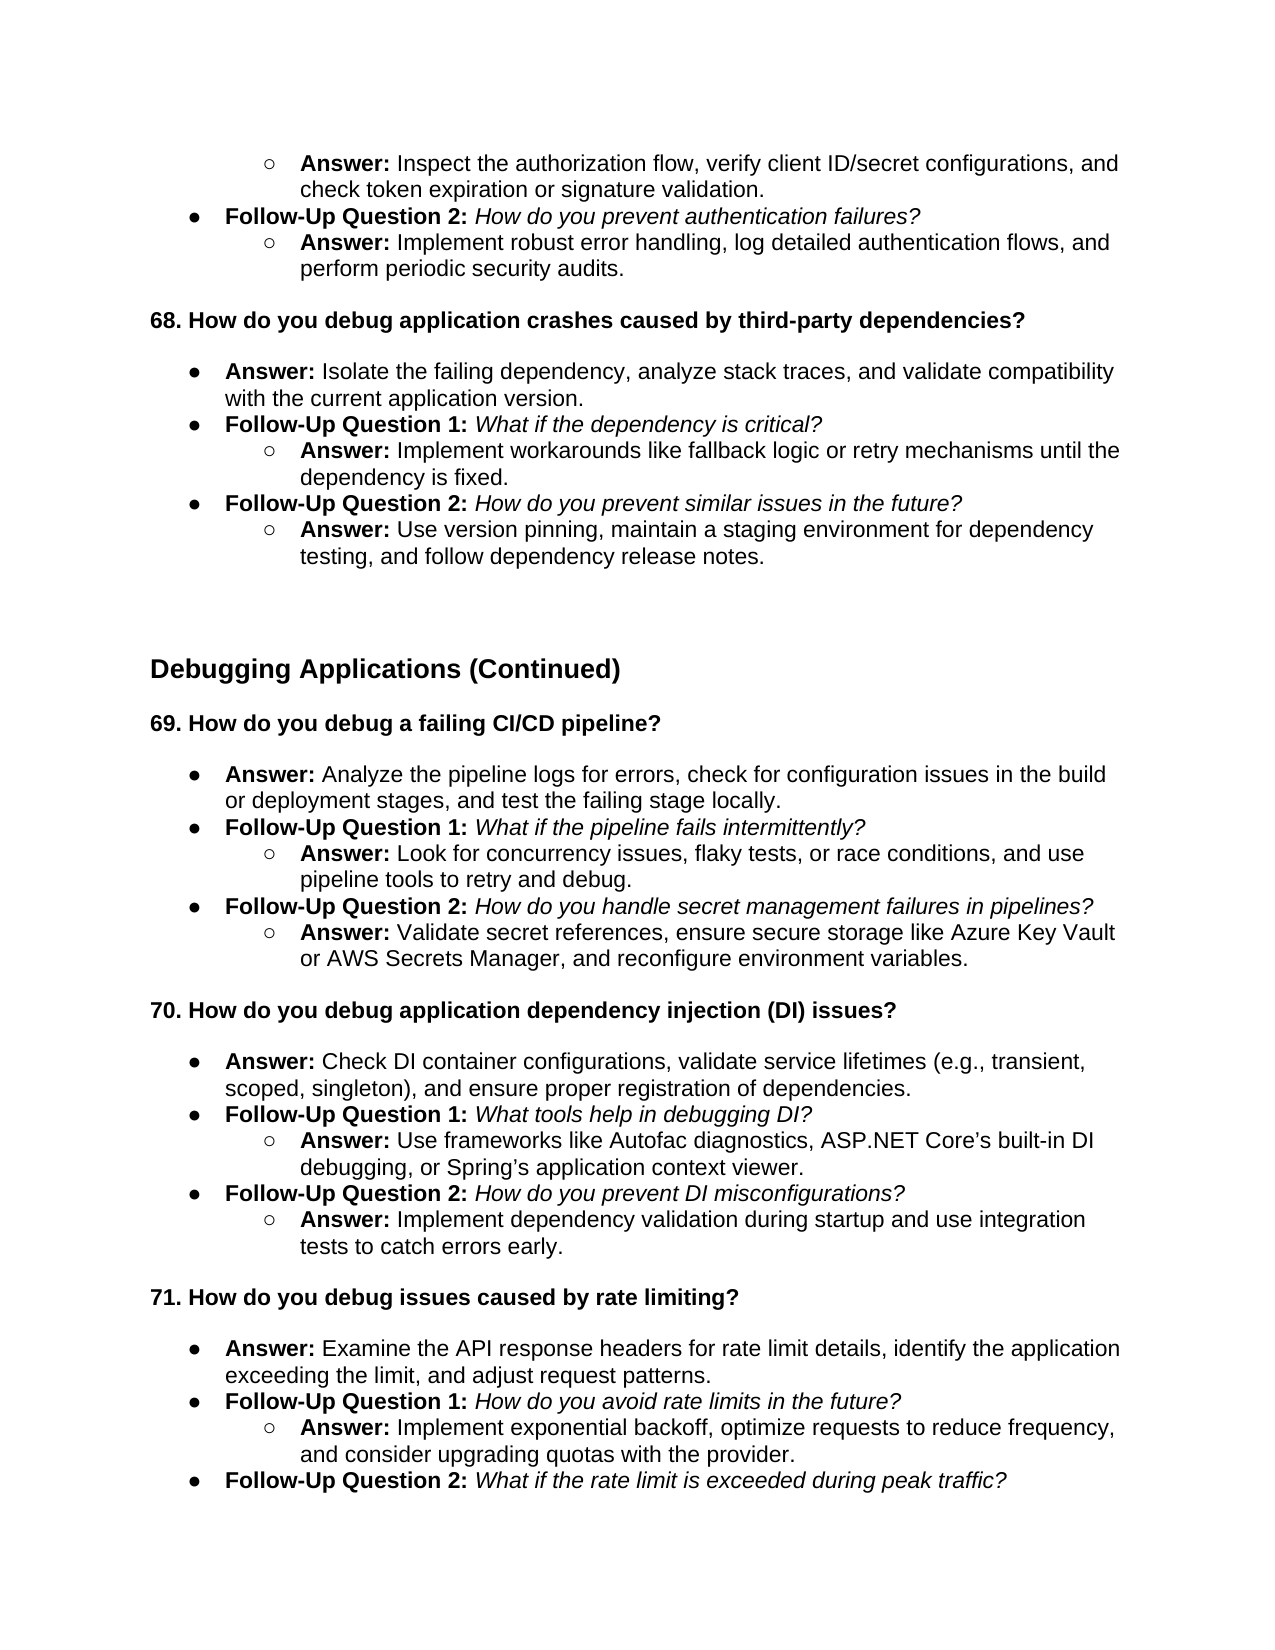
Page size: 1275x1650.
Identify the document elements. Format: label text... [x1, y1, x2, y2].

list Answer: Look for concurrency issues, flaky tests, or race conditions, and use pipeline tools to retry and debug. [262, 840, 1125, 893]
subtitle 69. How do you debug a failing CI/CD pipeline? [150, 709, 1125, 736]
list Follow-Up Question 2: How do you prevent similar issues in the future? [187, 490, 1125, 516]
list Answer: Check DI container configurations, validate service lifetimes (e.g., transient, scoped, singleton), and ensure proper registration of dependencies. [187, 1048, 1125, 1101]
subtitle 68. How do you debug application crashes caused by third-party dependencies? [150, 307, 1125, 333]
subtitle 70. How do you debug application dependency injection (DI) issues? [150, 997, 1125, 1023]
list Follow-Up Question 1: What if the dependency is critical? [187, 411, 1125, 437]
list Answer: Implement exponential backoff, optimize requests to reduce frequency, and consider upgrading quotas with the provider. [262, 1414, 1125, 1467]
list Answer: Inspect the authorization flow, verify client ID/secret configurations, and check token expiration or signature validation. [262, 150, 1125, 203]
list Answer: Implement robust error handling, log detailed authentication flows, and perform periodic security audits. [262, 229, 1125, 282]
list Follow-Up Question 2: What if the rate limit is exceeded during peak traffic? [187, 1467, 1125, 1493]
subtitle 71. How do you debug issues caused by rate limiting? [150, 1284, 1125, 1310]
list Follow-Up Question 2: How do you prevent authentication failures? [187, 203, 1125, 229]
subtitle Debugging Applications (Continued) [150, 653, 1125, 684]
list Answer: Implement workarounds like fallback logic or retry mechanisms until the dependency is fixed. [262, 437, 1125, 490]
list Answer: Use frameworks like Autofac diagnostics, ASP.NET Core’s built-in DI debugging, or Spring’s application context viewer. [262, 1127, 1125, 1180]
list Follow-Up Question 1: What if the pipeline fails intermittently? [187, 814, 1125, 840]
list Answer: Use version pinning, maintain a staging environment for dependency testing, and follow dependency release notes. [262, 516, 1125, 569]
list Follow-Up Question 1: How do you avoid rate limits in the future? [187, 1388, 1125, 1414]
list Answer: Validate secret references, ensure secure storage like Azure Key Vault or AWS Secrets Manager, and reconfigure environment variables. [262, 919, 1125, 972]
list Follow-Up Question 2: How do you handle secret management failures in pipelines? [187, 893, 1125, 919]
list Answer: Analyze the pipeline logs for errors, check for configuration issues in the build or deployment stages, and test the failing stage locally. [187, 761, 1125, 814]
list Answer: Implement dependency validation during startup and use integration tests to catch errors early. [262, 1206, 1125, 1259]
list Answer: Isolate the failing dependency, analyze stack traces, and validate compatibility with the current application version. [187, 358, 1125, 411]
list Answer: Examine the API response headers for rate limit details, identify the application exceeding the limit, and adjust request patterns. [187, 1335, 1125, 1388]
list Follow-Up Question 2: How do you prevent DI misconfigurations? [187, 1180, 1125, 1206]
list Follow-Up Question 1: What tools help in debugging DI? [187, 1101, 1125, 1127]
